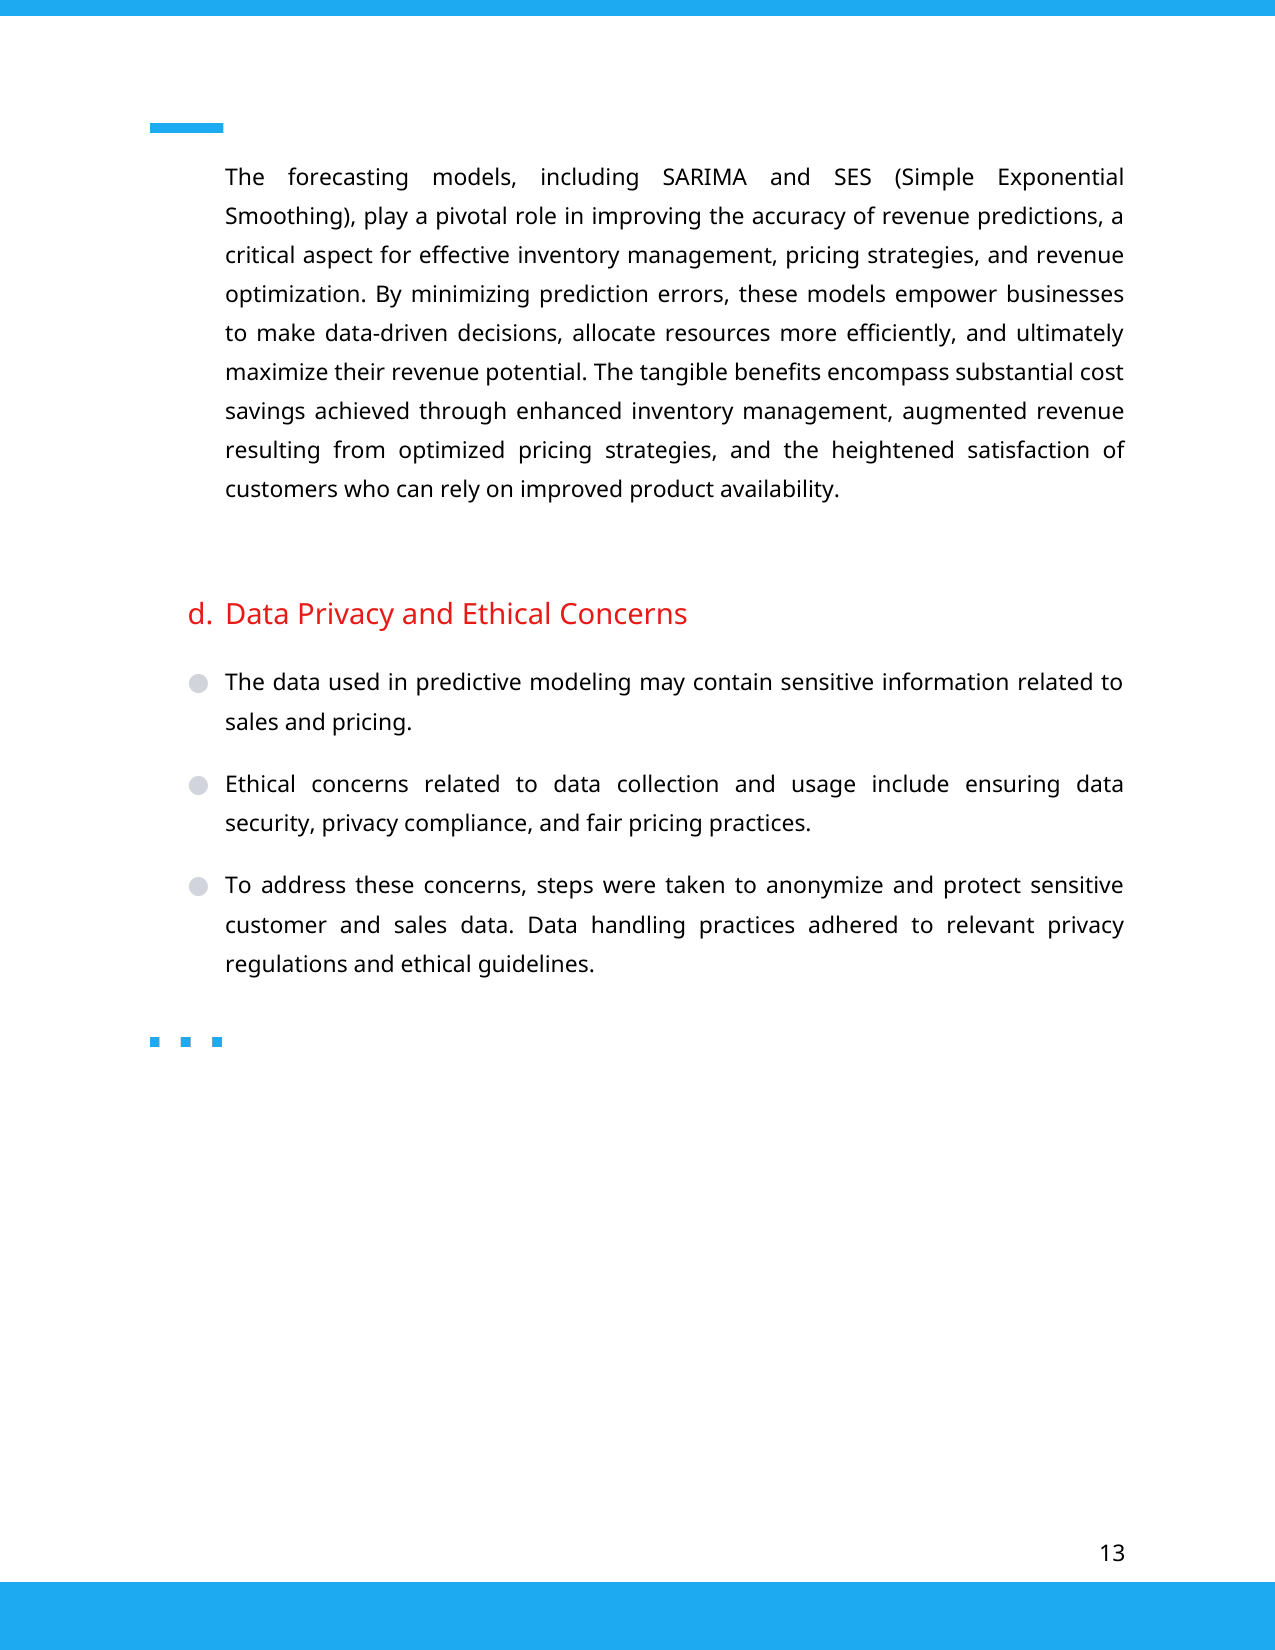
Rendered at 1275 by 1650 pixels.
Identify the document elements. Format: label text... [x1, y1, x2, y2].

subtitle Data Privacy and Ethical Concerns [187, 593, 1125, 633]
picture [150, 1037, 222, 1047]
text The forecasting models, including SARIMA and SES (Simple Exponential Smoothing), play a pivotal role in improving the accuracy of revenue predictions, a critical aspect for effective inventory management, pricing strategies, and revenue optimization. By minimizing prediction errors, these models empower businesses to make data-driven decisions, allocate resources more efficiently, and ultimately maximize their revenue potential. The tangible benefits encompass substantial cost savings achieved through enhanced inventory management, augmented revenue resulting from optimized pricing strategies, and the heightened satisfaction of customers who can rely on improved product availability. [225, 161, 1125, 504]
list The data used in predictive modeling may contain sensitive information related to sales and pricing. [187, 663, 1125, 737]
picture [0, 0, 1275, 16]
picture [0, 1582, 1275, 1650]
list Ethical concerns related to data collection and usage include ensuring data security, privacy compliance, and fair pricing practices. [187, 765, 1125, 838]
picture [150, 123, 224, 133]
list To address these concerns, steps were taken to anonymize and protect sensitive customer and sales data. Data handling practices adhered to relevant privacy regulations and ethical guidelines. [187, 867, 1125, 979]
